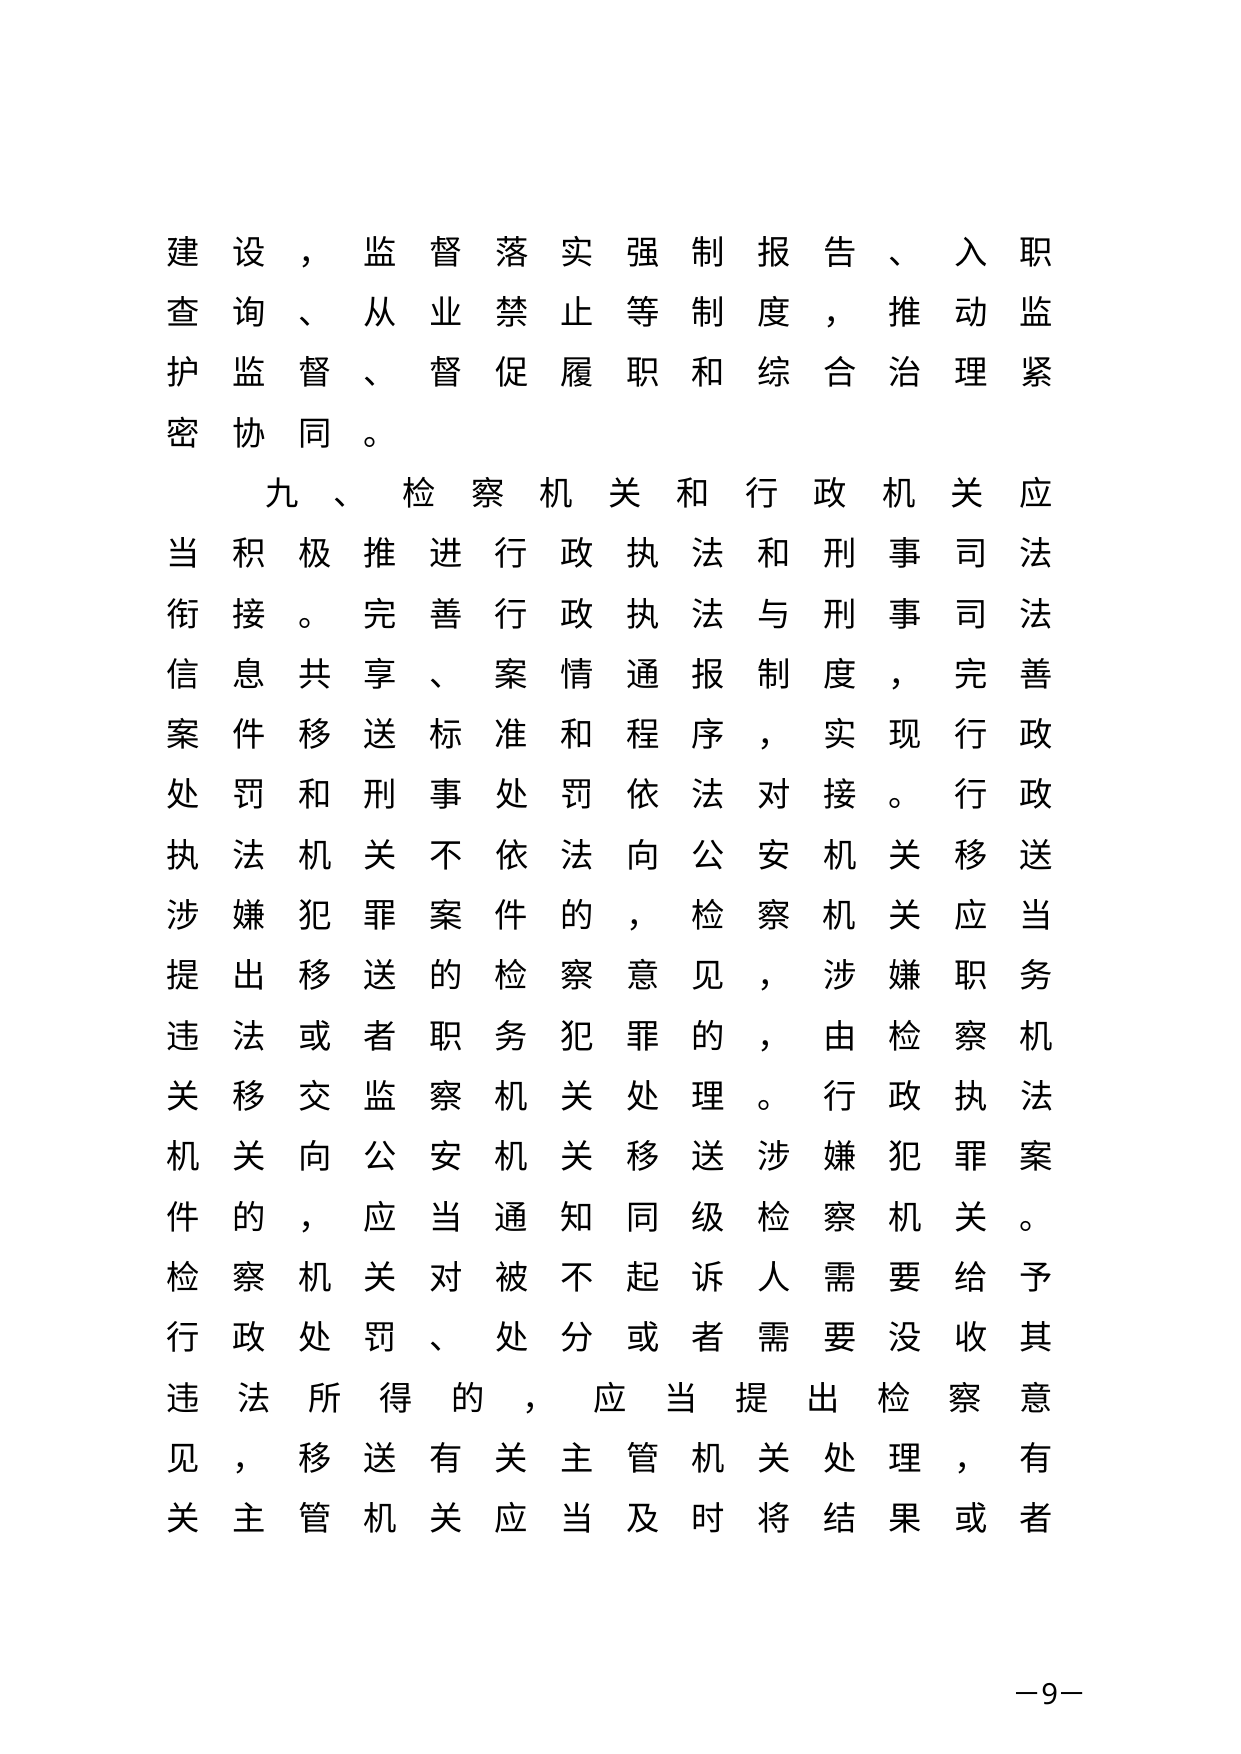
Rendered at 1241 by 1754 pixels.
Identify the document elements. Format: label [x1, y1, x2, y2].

text [167, 219, 1085, 461]
text [167, 461, 1085, 1546]
